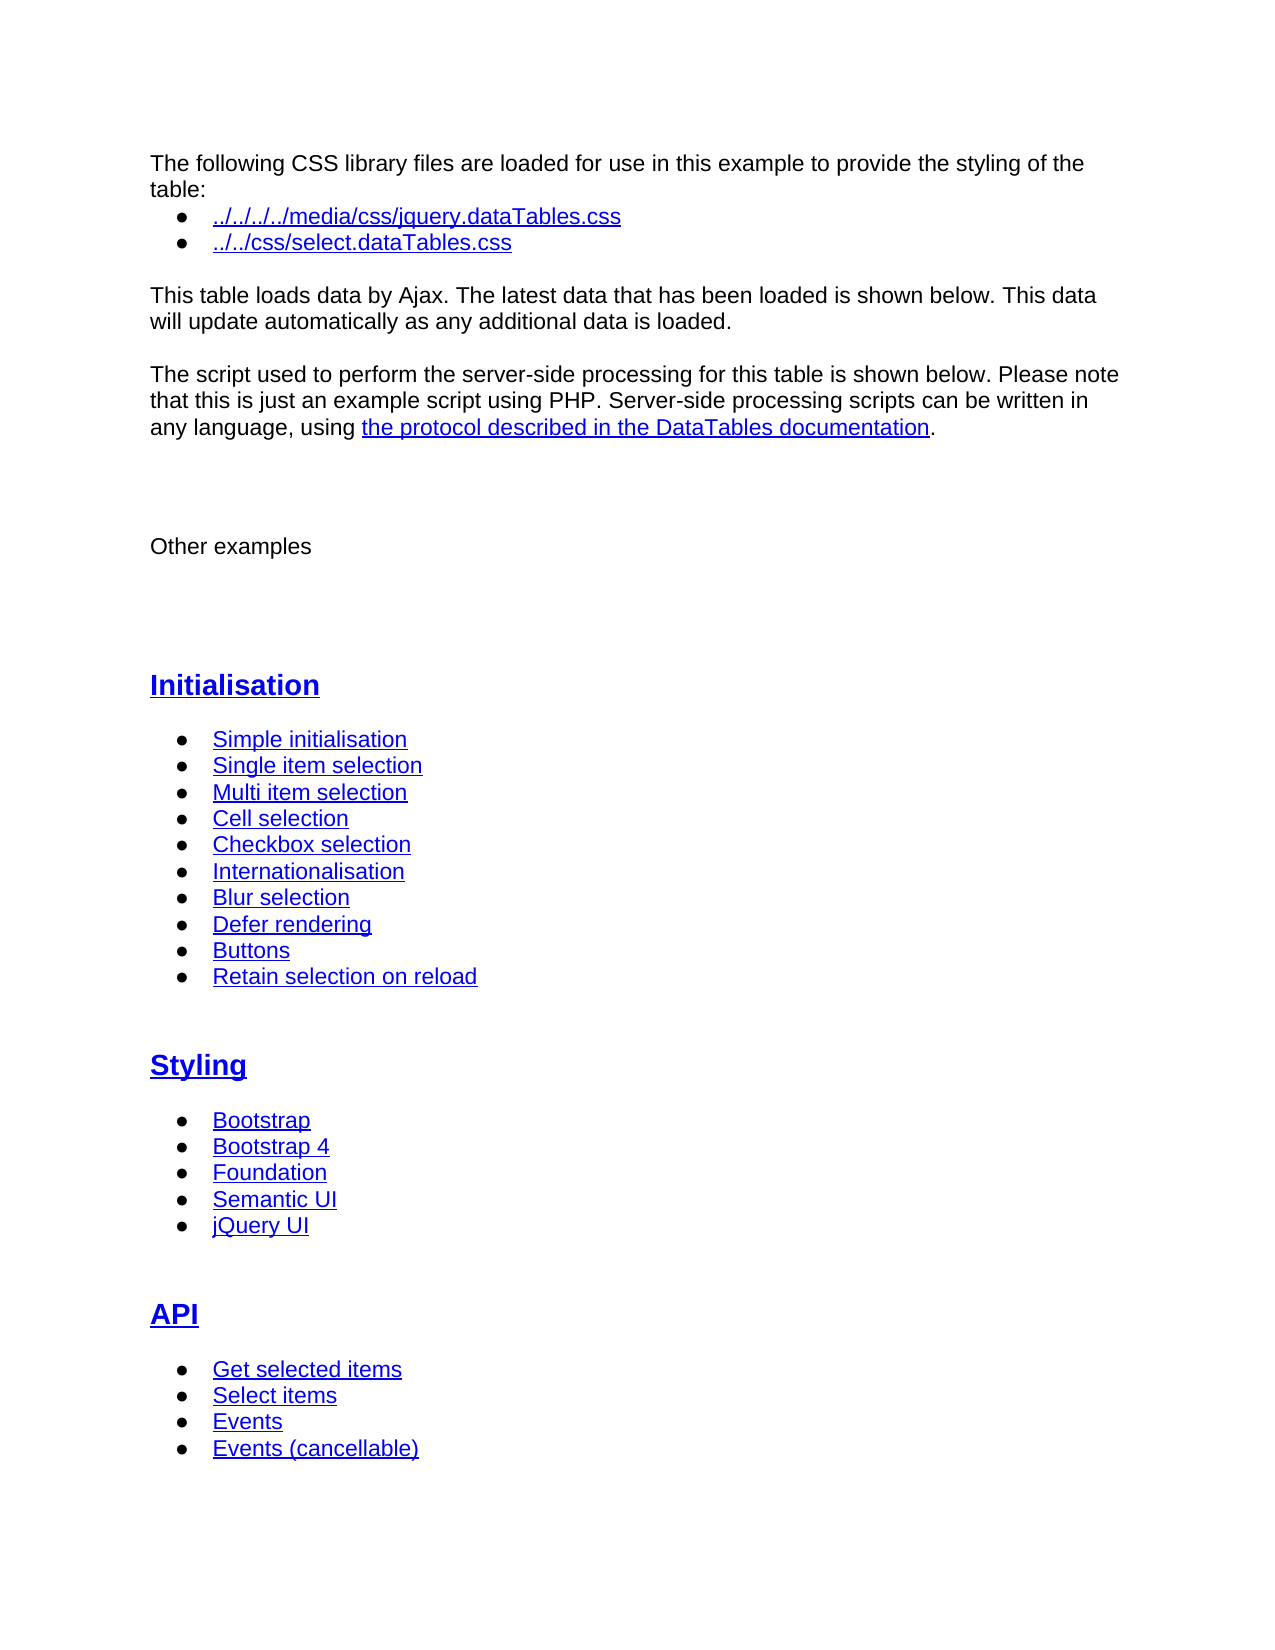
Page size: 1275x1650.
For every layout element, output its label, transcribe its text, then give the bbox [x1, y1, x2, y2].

text This table loads data by Ajax. The latest data that has been loaded is shown below. This data will update automatically as any additional data is loaded. [150, 282, 1125, 334]
text Other examples [150, 533, 1125, 559]
list Events (cancellable) [175, 1434, 1125, 1461]
text The following CSS library files are loaded for use in this example to provide the styling of the table: [150, 150, 1125, 203]
list Events [175, 1408, 1125, 1434]
text API [150, 1297, 1125, 1331]
text The script used to perform the server-side processing for this table is shown below. Please note that this is just an example script using PHP. Server-side processing scripts can be written in any language, using the protocol described in the DataTables documentation. [150, 361, 1125, 440]
list Checkbox selection [175, 831, 1125, 858]
list Retain selection on reload [175, 963, 1125, 989]
list Buttons [175, 937, 1125, 963]
list Blur selection [175, 884, 1125, 911]
list Foundation [175, 1159, 1125, 1186]
text Initialisation [150, 667, 1125, 701]
list Single item selection [175, 752, 1125, 779]
list Cell selection [175, 805, 1125, 831]
list Semantic UI [175, 1186, 1125, 1212]
text Styling [150, 1048, 1125, 1082]
list Internationalisation [175, 858, 1125, 884]
list Get selected items [175, 1356, 1125, 1382]
list Bootstrap 4 [175, 1133, 1125, 1159]
list Simple initialisation [175, 726, 1125, 752]
list Select items [175, 1382, 1125, 1408]
list jQuery UI [175, 1212, 1125, 1238]
list Multi item selection [175, 779, 1125, 805]
list ../../../../media/css/jquery.dataTables.css [175, 203, 1125, 229]
list Bootstrap [175, 1107, 1125, 1133]
list ../../css/select.dataTables.css [175, 229, 1125, 255]
list Defer rendering [175, 911, 1125, 937]
